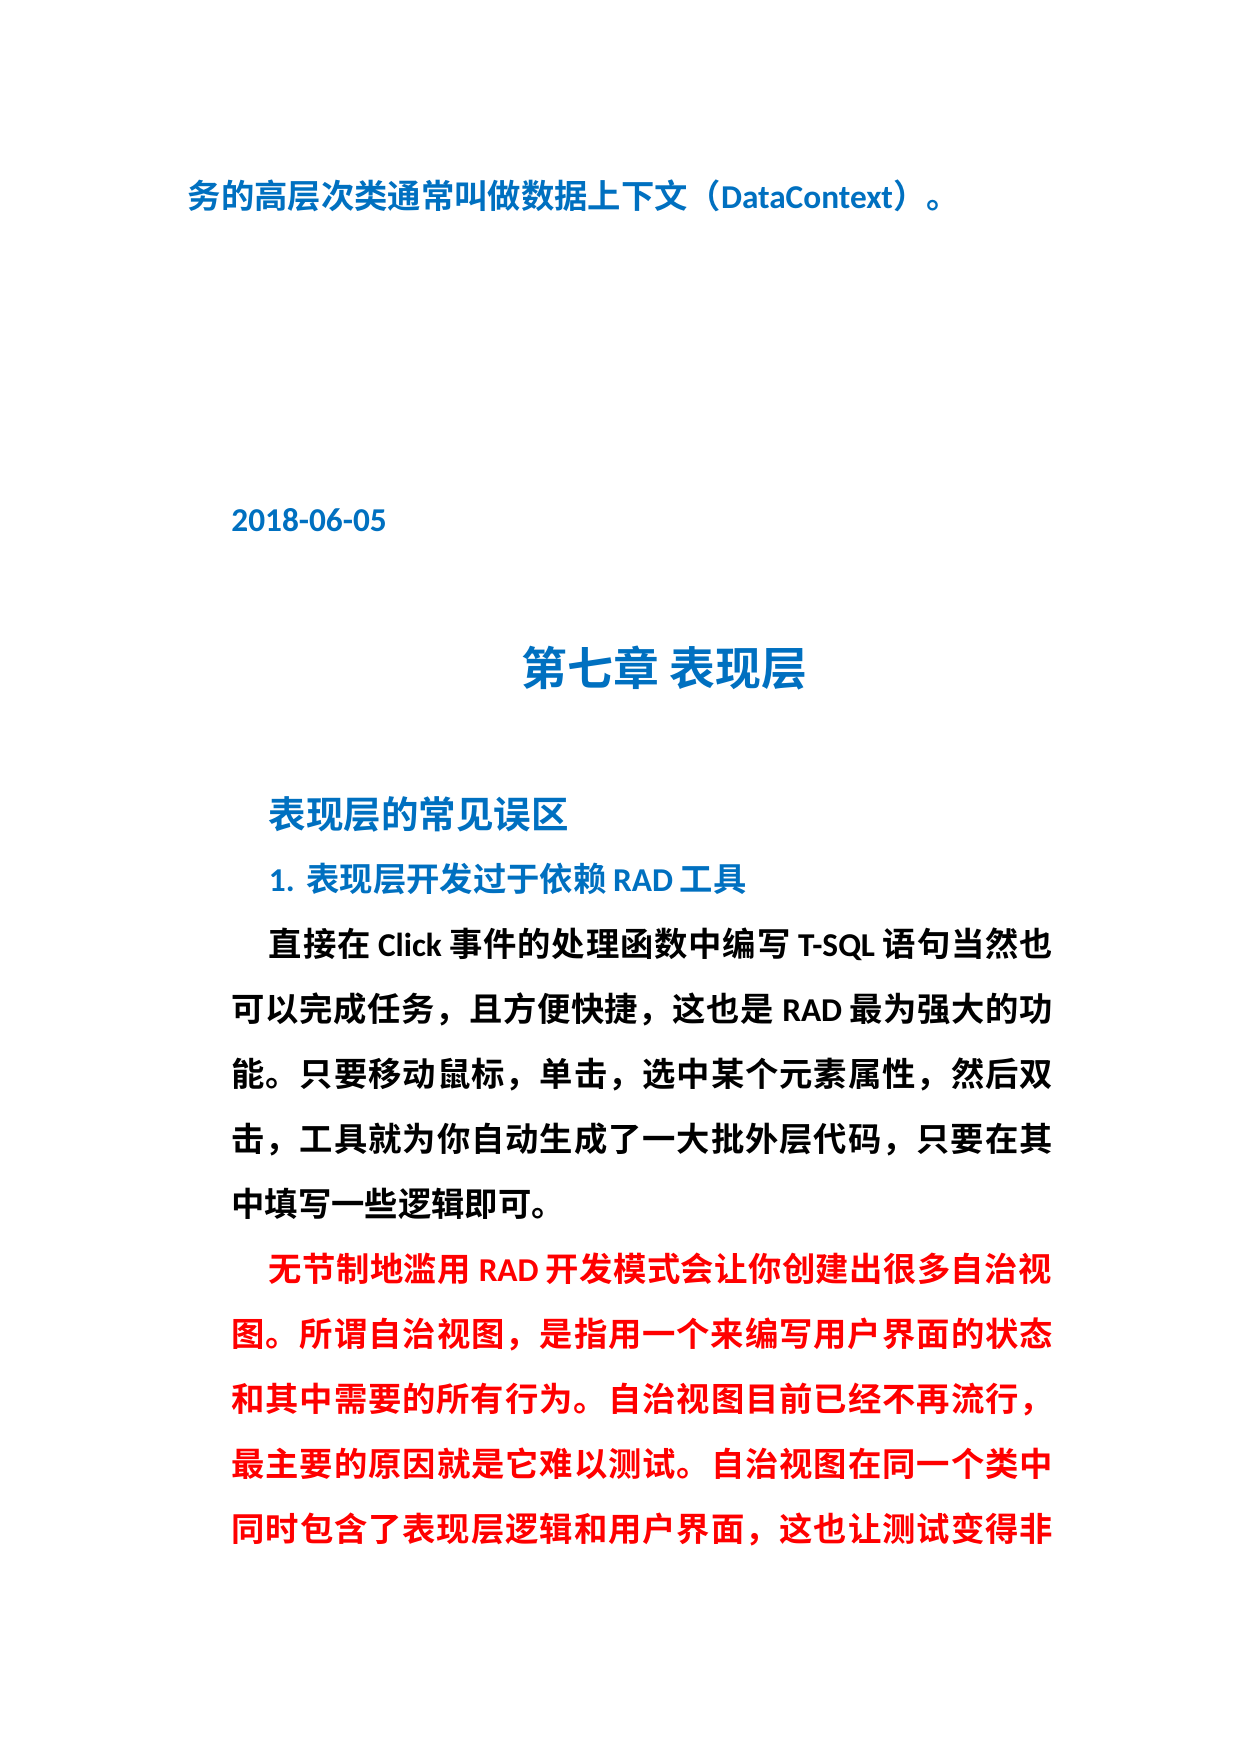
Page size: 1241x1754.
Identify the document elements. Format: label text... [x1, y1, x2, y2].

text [187, 162, 1053, 227]
text 2018-06-05 [187, 487, 1053, 552]
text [231, 1234, 1053, 1559]
list 表现层开发过于依赖RAD工具 [269, 844, 1053, 909]
text 表现层的常见误区 [225, 779, 1053, 844]
text 直接在Click事件的处理函数中编写T-SQL语句当然也可以完成任务，且方便快捷，这也是RAD最为强大的功能。只要移动鼠标，单击，选中某个元素属性，然后双击，工具就为你自动生成了一大批外层代码，只要在其中填写一些逻辑即可。 [231, 909, 1053, 1234]
text 第七章 表现层 [231, 617, 1053, 714]
